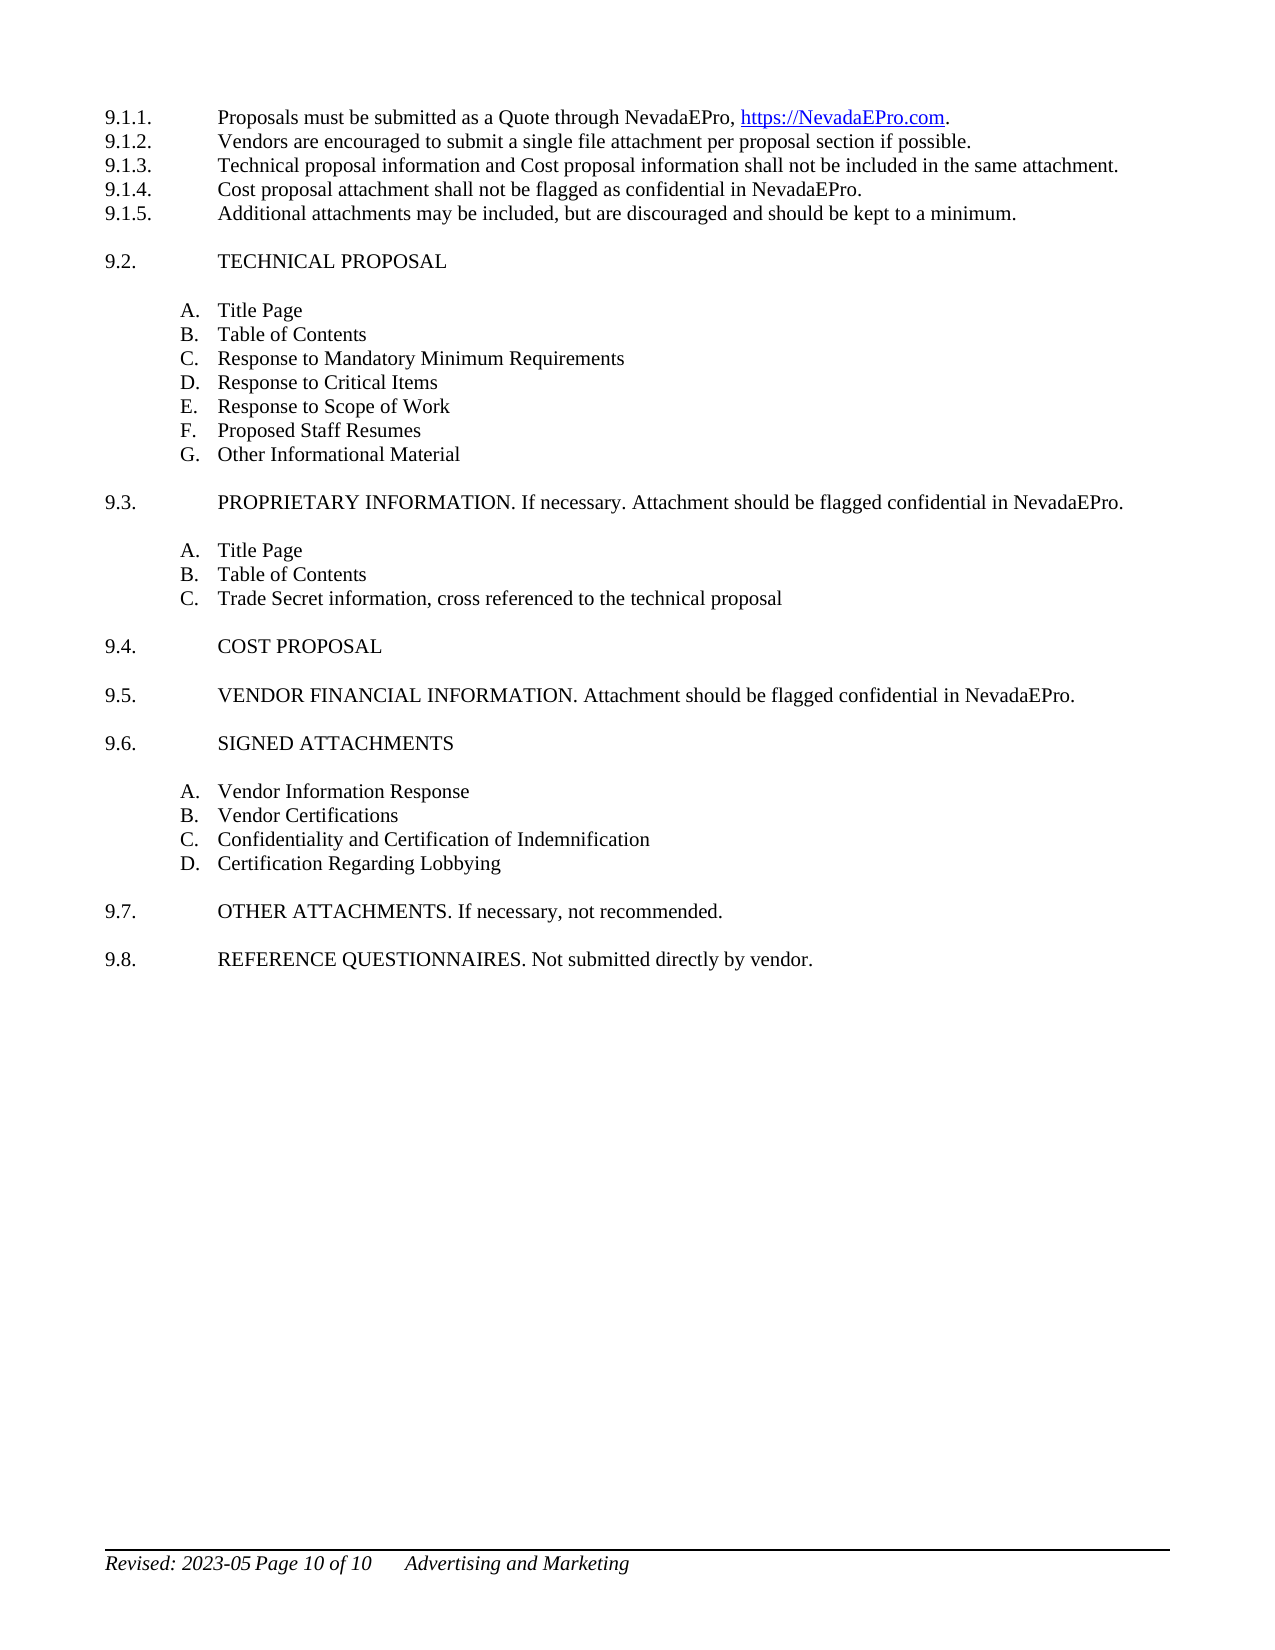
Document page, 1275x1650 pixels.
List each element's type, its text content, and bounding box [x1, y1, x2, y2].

subtitle Other Informational Material [180, 442, 1170, 466]
subtitle Proposed Staff Resumes [180, 418, 1170, 442]
subtitle Additional attachments may be included, but are discouraged and should be kept to a minimum. [105, 201, 1170, 225]
subtitle SIGNED ATTACHMENTS [105, 731, 1170, 755]
subtitle Proposals must be submitted as a Quote through NevadaEPro, https://NevadaEPro.com. [105, 105, 1170, 129]
subtitle Title Page [180, 538, 1170, 562]
subtitle PROPRIETARY INFORMATION. If necessary. Attachment should be flagged confidential in NevadaEPro. [105, 490, 1170, 514]
subtitle Table of Contents [180, 322, 1170, 346]
subtitle Vendor Certifications [180, 803, 1170, 827]
subtitle Certification Regarding Lobbying [180, 851, 1170, 875]
subtitle COST PROPOSAL [105, 634, 1170, 658]
subtitle Response to Mandatory Minimum Requirements [180, 346, 1170, 370]
subtitle Title Page [180, 297, 1170, 322]
subtitle Cost proposal attachment shall not be flagged as confidential in NevadaEPro. [105, 177, 1170, 201]
subtitle Confidentiality and Certification of Indemnification [180, 827, 1170, 851]
subtitle Response to Critical Items [180, 370, 1170, 394]
subtitle Technical proposal information and Cost proposal information shall not be included in the same attachment. [105, 153, 1170, 177]
subtitle VENDOR FINANCIAL INFORMATION. Attachment should be flagged confidential in NevadaEPro. [105, 682, 1170, 707]
subtitle TECHNICAL PROPOSAL [105, 249, 1170, 273]
subtitle REFERENCE QUESTIONNAIRES. Not submitted directly by vendor. [105, 947, 1170, 971]
subtitle Vendor Information Response [180, 779, 1170, 803]
subtitle OTHER ATTACHMENTS. If necessary, not recommended. [105, 899, 1170, 923]
subtitle Table of Contents [180, 562, 1170, 586]
subtitle Vendors are encouraged to submit a single file attachment per proposal section if possible. [105, 129, 1170, 153]
subtitle Trade Secret information, cross referenced to the technical proposal [180, 586, 1170, 610]
subtitle Response to Scope of Work [180, 394, 1170, 418]
